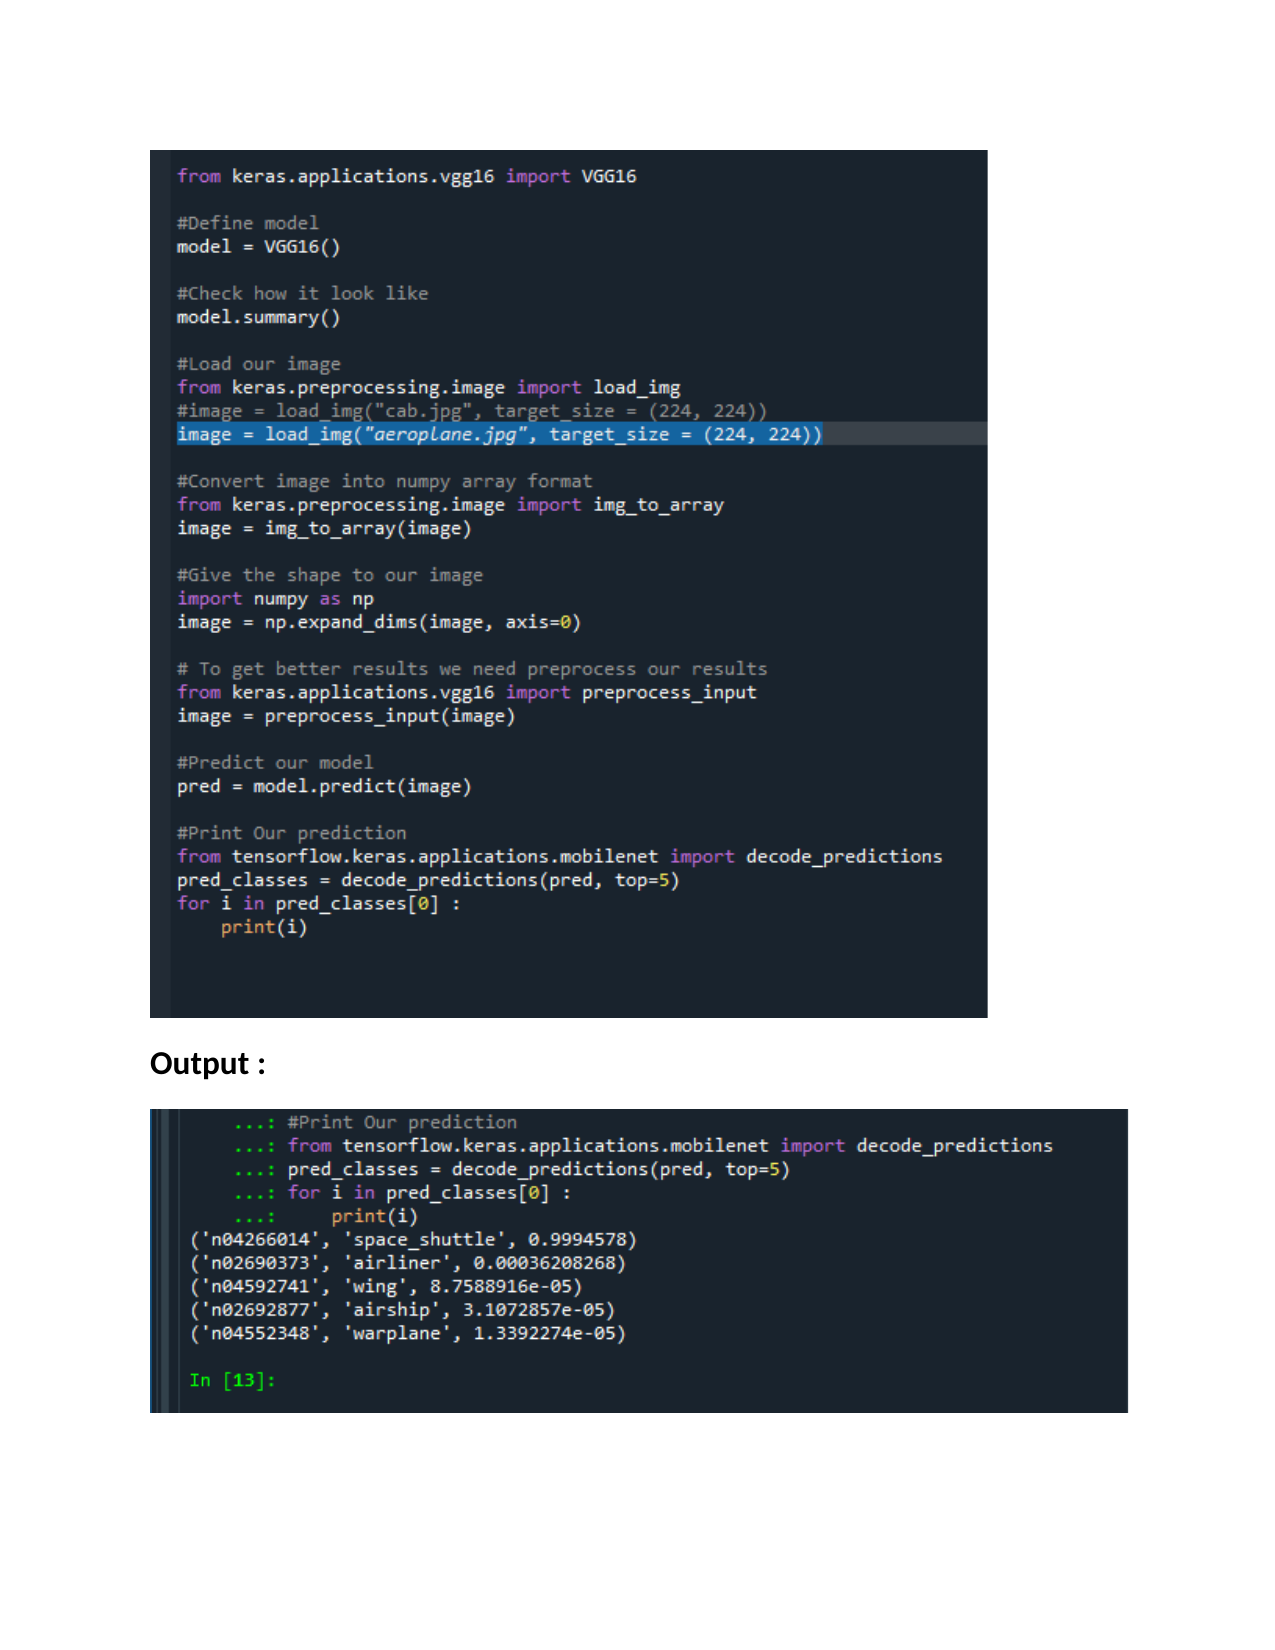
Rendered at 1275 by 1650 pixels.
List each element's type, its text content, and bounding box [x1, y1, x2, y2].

picture [150, 1109, 1129, 1413]
picture [150, 150, 988, 1018]
text Output : [150, 1042, 1125, 1083]
